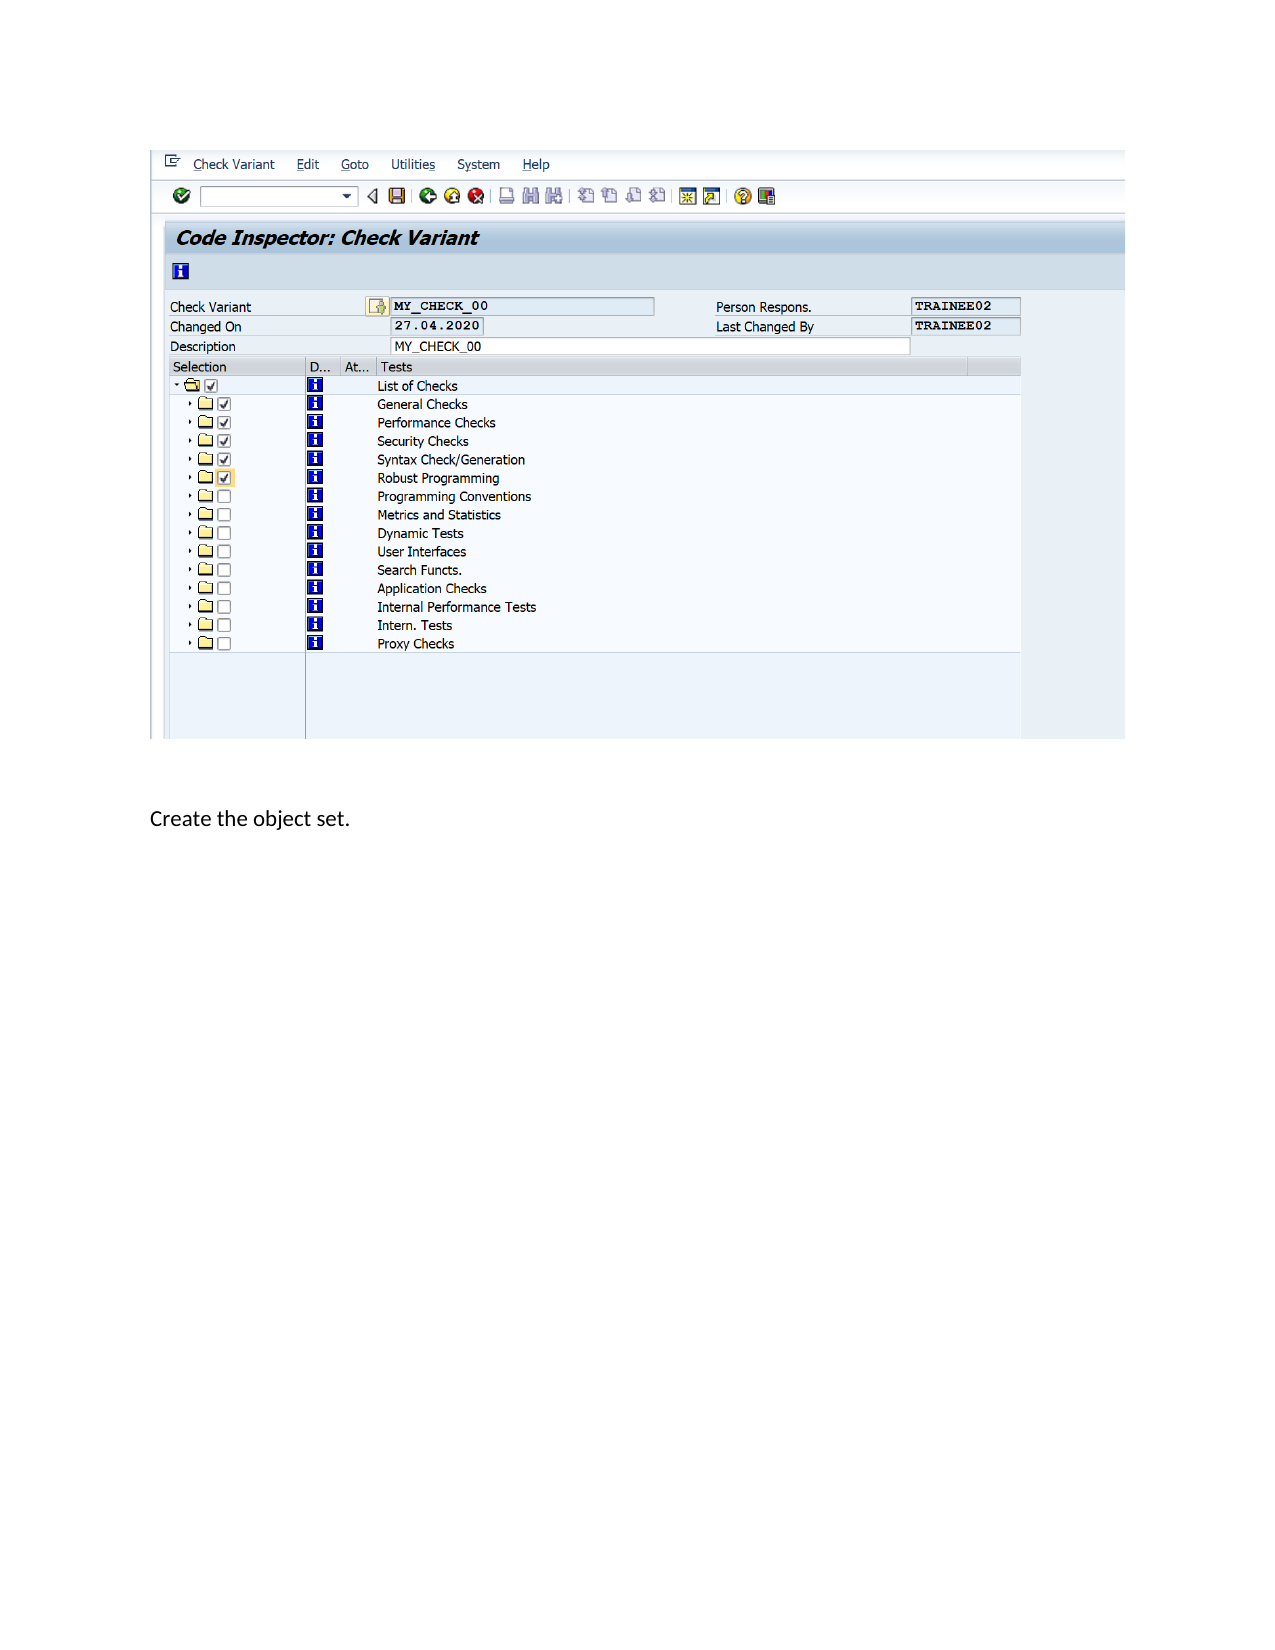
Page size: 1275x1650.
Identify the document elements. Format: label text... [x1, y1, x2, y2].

picture [150, 150, 1125, 739]
text Create the object set. [150, 804, 1125, 832]
